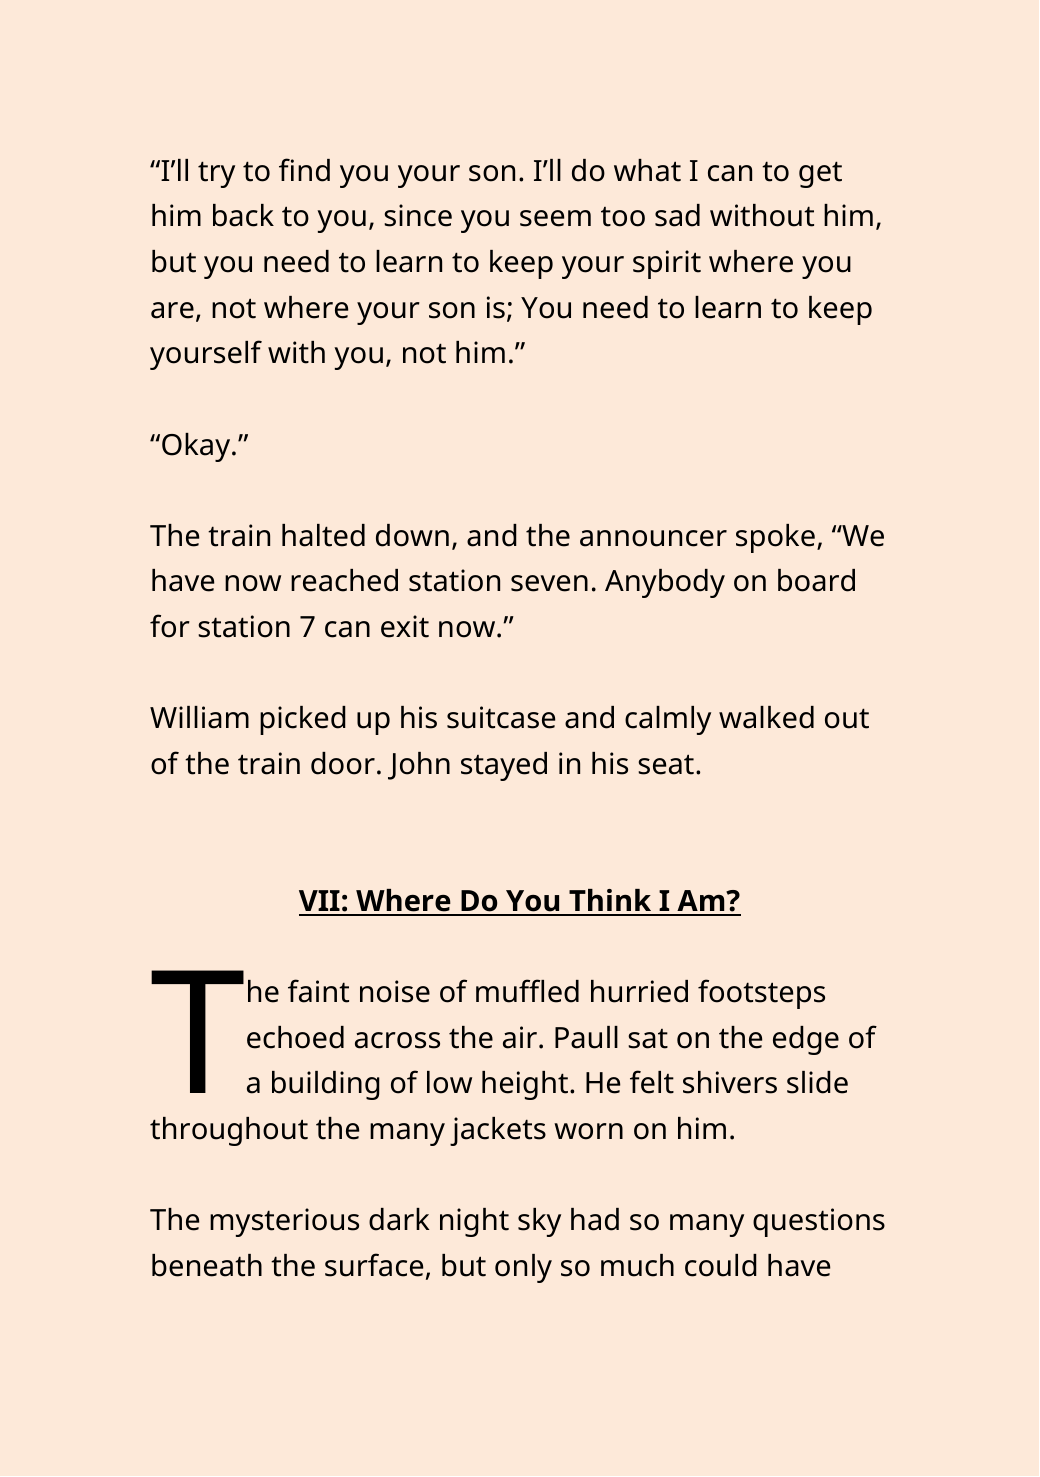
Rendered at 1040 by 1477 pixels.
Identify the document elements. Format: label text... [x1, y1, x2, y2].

text VII: Where Do You Think I Am? [150, 880, 889, 920]
text “I’ll try to find you your son. I’ll do what I can to get him back to you, since you seem too sad without him, but you need to learn to keep your spirit where you are, not where your son is; You need to learn to keep yourself with you, not him.” [150, 150, 889, 372]
text “Okay.” [150, 424, 889, 463]
text he faint noise of muffled hurried footsteps echoed across the air. Paull sat on the edge of a building of low height. He felt shivers slide throughout the many jackets worn on him. [150, 971, 889, 1148]
text William picked up his suitcase and calmly walked out of the train door. John stayed in his seat. [150, 697, 889, 783]
text The train halted down, and the announcer spoke, “We have now reached station seven. Anybody on board for station 7 can exit now.” [150, 515, 889, 646]
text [150, 1199, 889, 1285]
